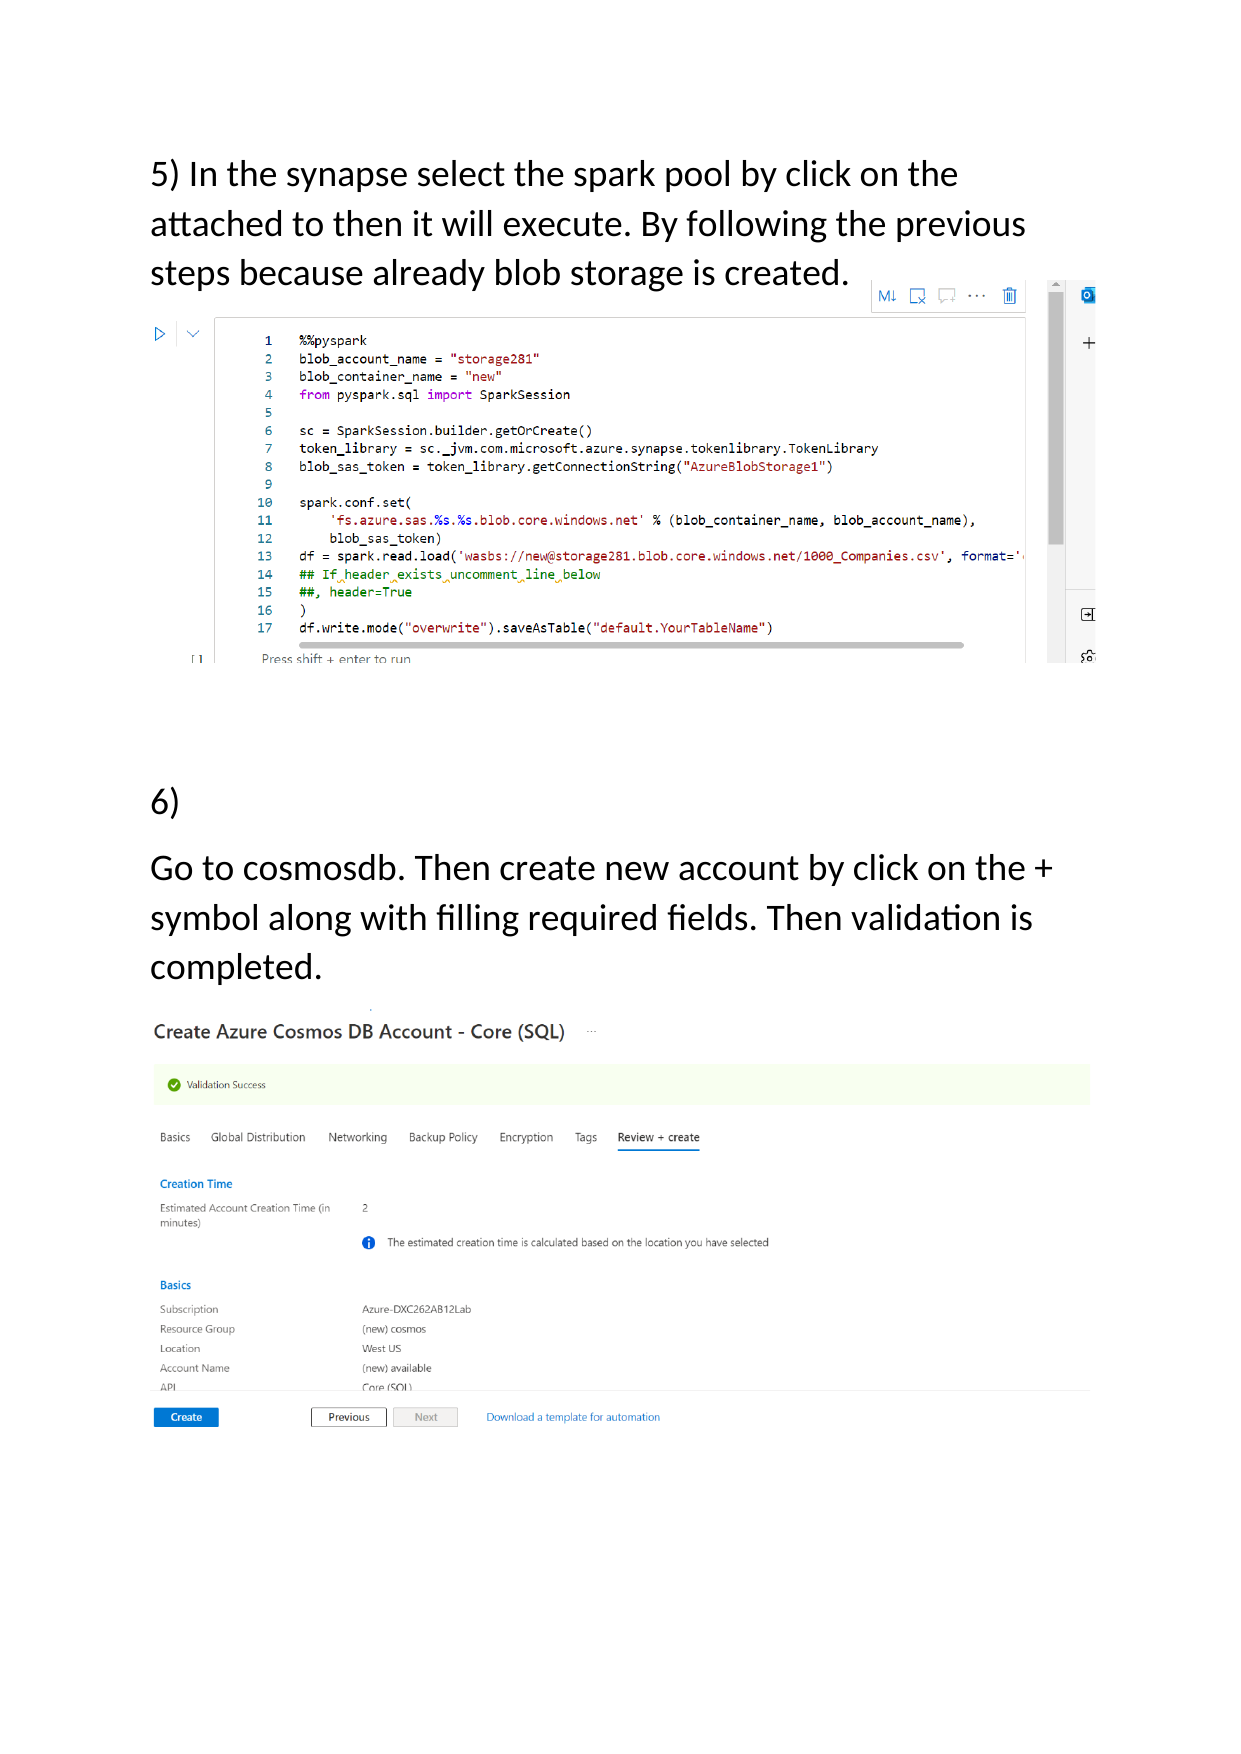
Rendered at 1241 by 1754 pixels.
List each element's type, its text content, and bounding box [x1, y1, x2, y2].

picture [155, 280, 1096, 663]
text 5) In the synapse select the spark pool by click on the attached to then it will execute. By following the previous steps because already blob storage is created. [150, 150, 1090, 295]
text Go to cosmosdb. Then create new account by click on the + symbol along with filling required fields. Then validation is completed. [150, 844, 1090, 989]
text 6) [150, 778, 1090, 824]
picture [150, 1009, 1091, 1446]
